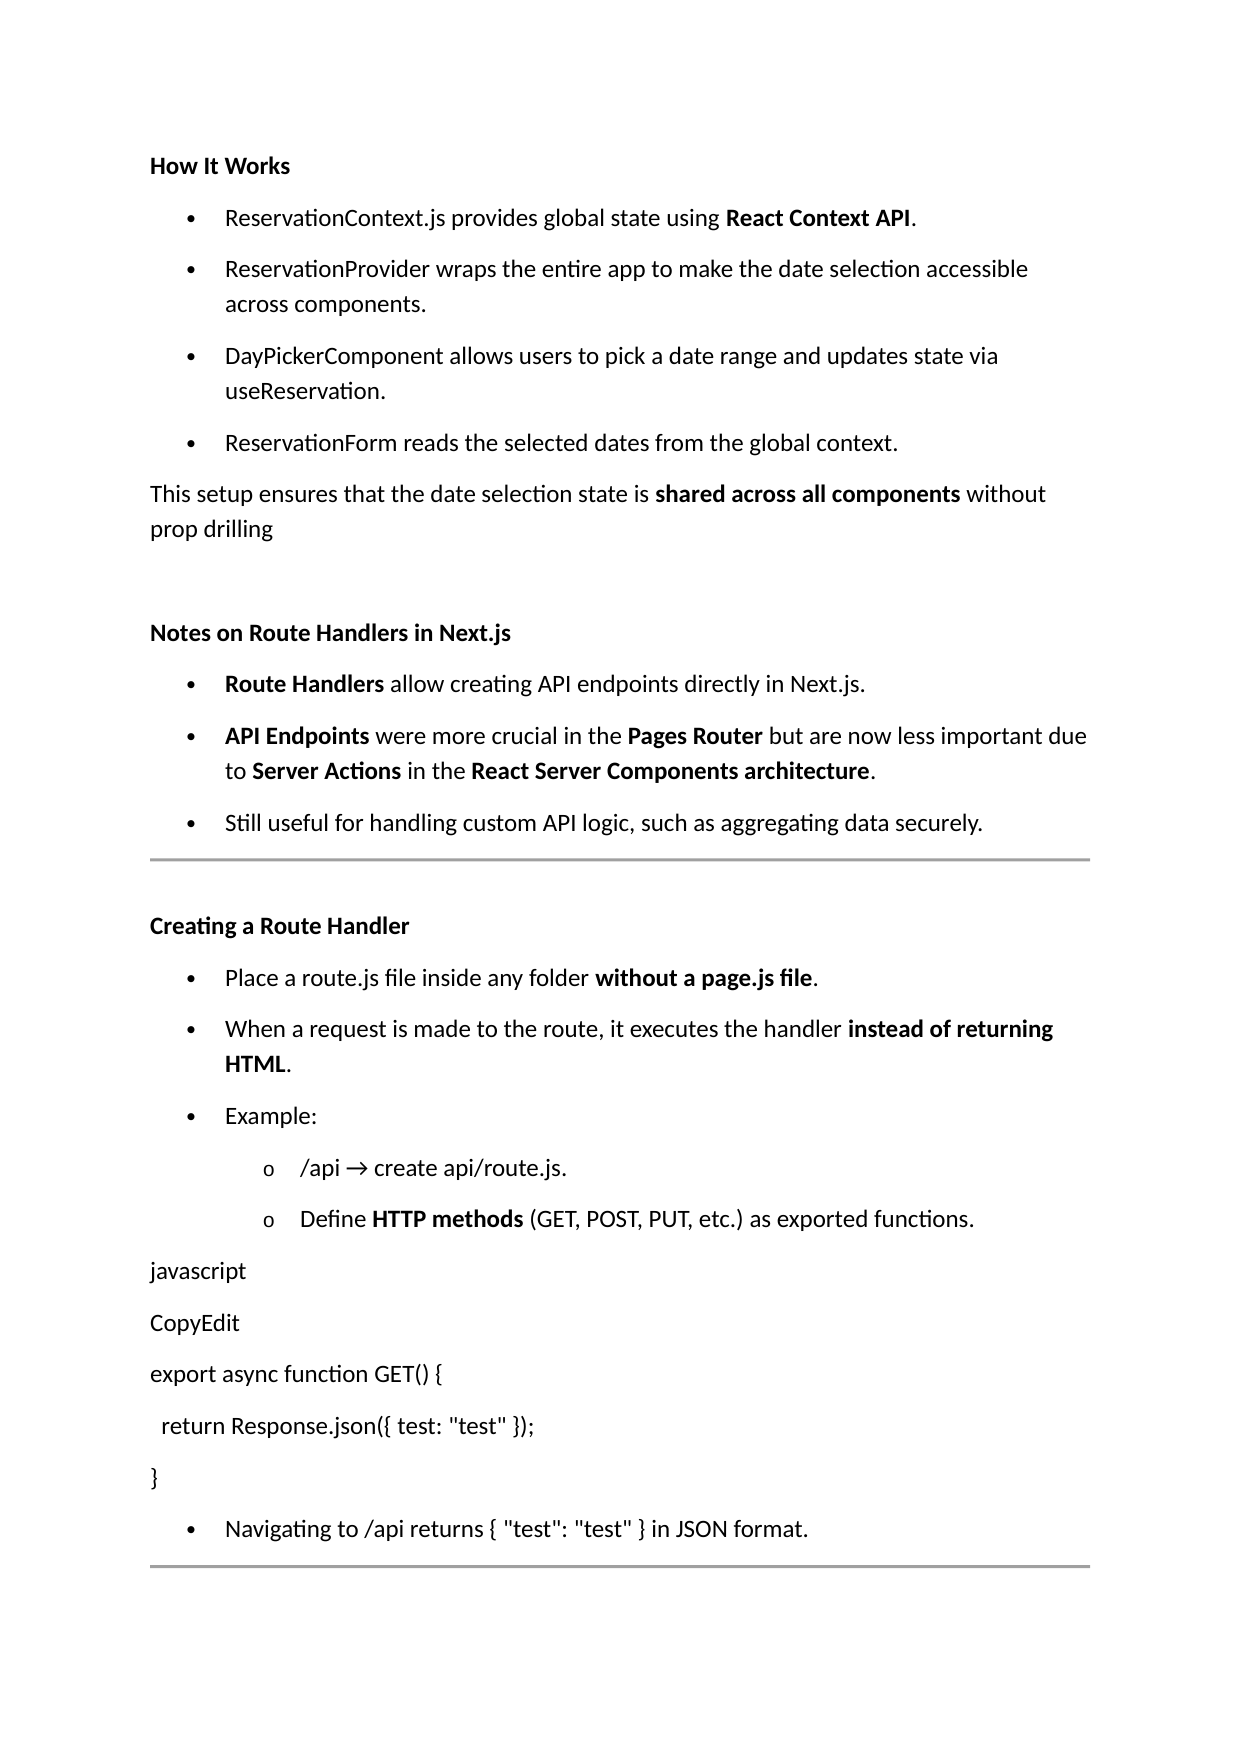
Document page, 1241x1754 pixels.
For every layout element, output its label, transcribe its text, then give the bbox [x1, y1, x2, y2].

text return Response.json({ test: "test" }); [150, 1410, 1090, 1441]
list ReservationForm reads the selected dates from the global context. [187, 427, 1090, 457]
list ReservationProvider wraps the entire app to make the date selection accessible across components. [187, 253, 1090, 319]
list Route Handlers allow creating API endpoints directly in Next.js. [187, 668, 1090, 699]
text javascript [150, 1255, 1090, 1286]
list When a request is made to the route, it executes the handler instead of returning HTML. [187, 1013, 1090, 1079]
list Place a route.js file inside any folder without a page.js file. [187, 962, 1090, 992]
text export async function GET() { [150, 1358, 1090, 1389]
list DayPickerComponent allows users to pick a date range and updates state via useReservation. [187, 340, 1090, 406]
list Navigating to /api returns { "test": "test" } in JSON format. [187, 1513, 1090, 1544]
list /api → create api/route.js. [262, 1152, 1090, 1182]
list Define HTTP methods (GET, POST, PUT, etc.) as exported functions. [262, 1203, 1090, 1234]
list ReservationContext.js provides global state using React Context API. [187, 202, 1090, 232]
text Notes on Route Handlers in Next.js [150, 617, 1090, 647]
list API Endpoints were more crucial in the Pages Router but are now less important due to Server Actions in the React Server Components architecture. [187, 720, 1090, 786]
text } [150, 1462, 1090, 1492]
text How It Works [150, 150, 1090, 181]
list Still useful for handling custom API logic, such as aggregating data securely. [187, 807, 1090, 837]
text Creating a Route Handler [150, 910, 1090, 941]
text CopyEdit [150, 1307, 1090, 1337]
list Example: [187, 1100, 1090, 1131]
text This setup ensures that the date selection state is shared across all components without prop drilling [150, 478, 1090, 544]
